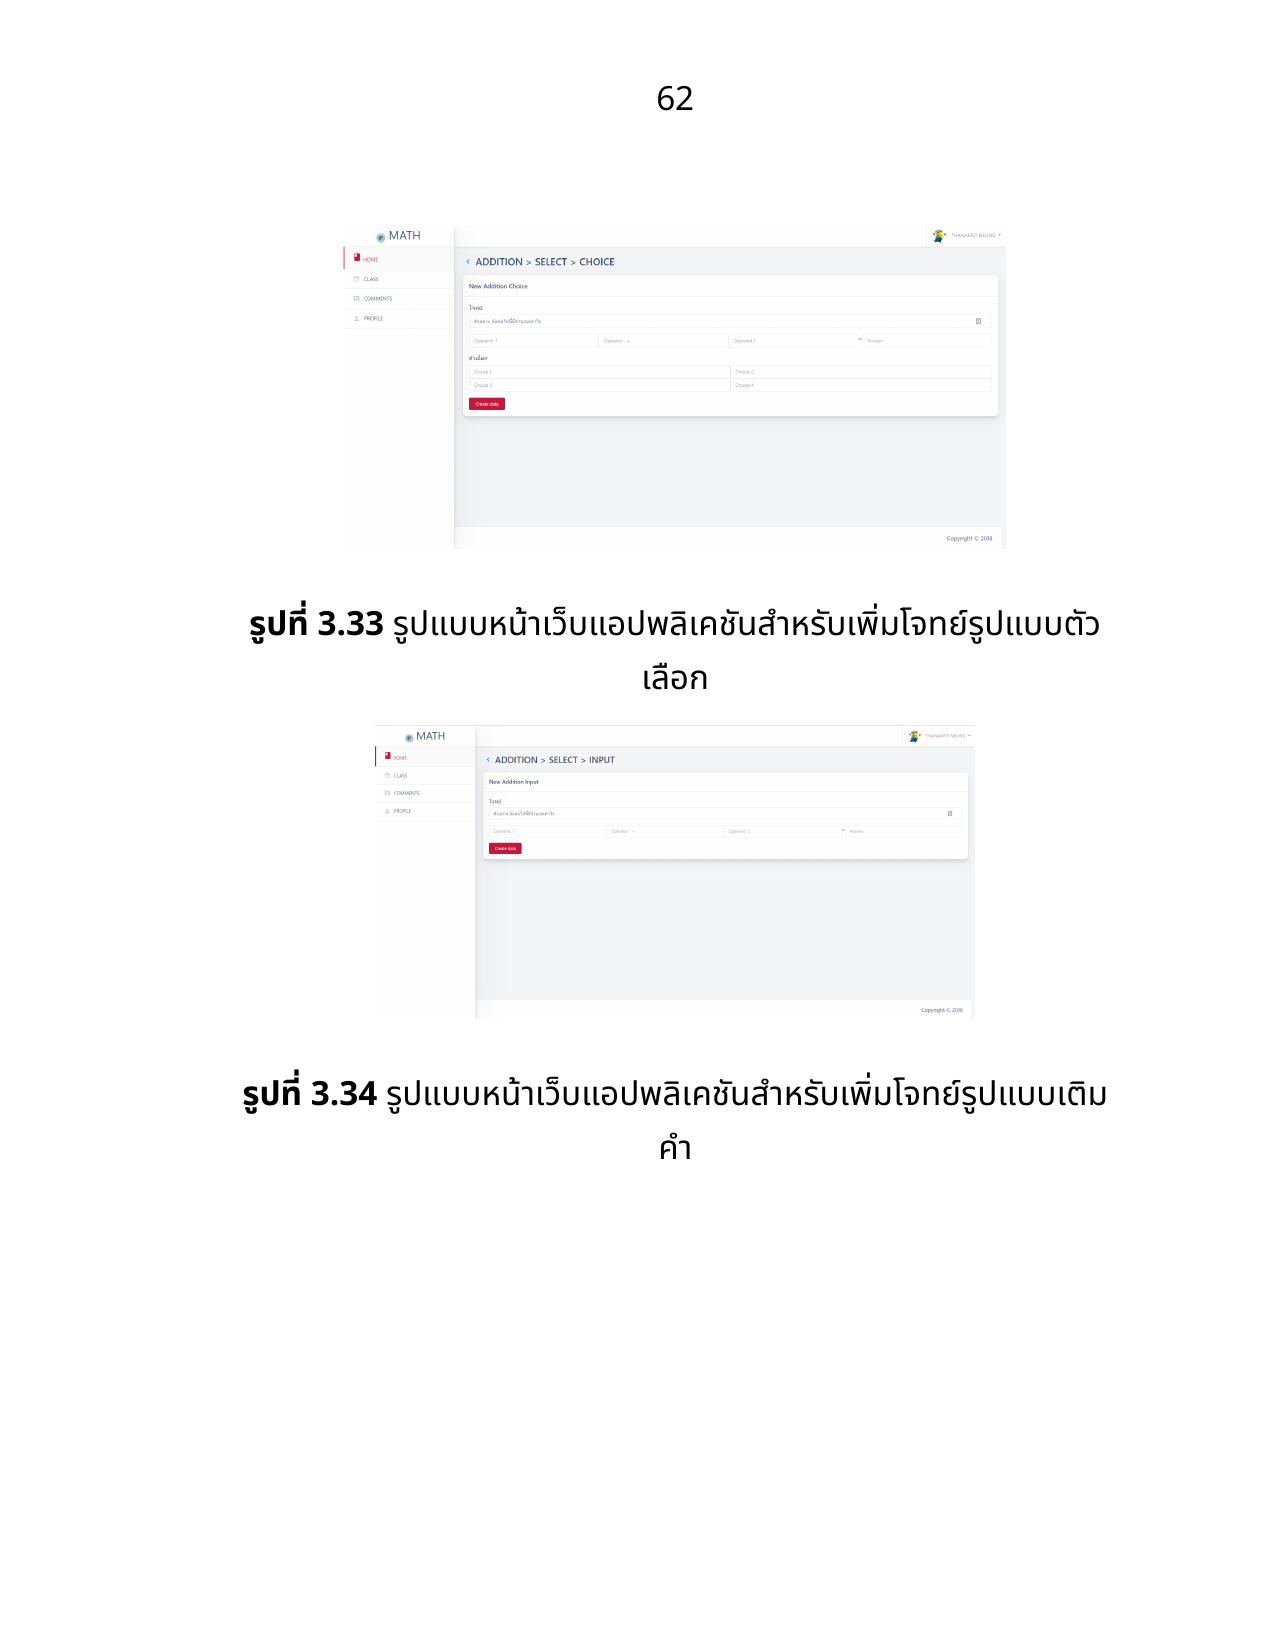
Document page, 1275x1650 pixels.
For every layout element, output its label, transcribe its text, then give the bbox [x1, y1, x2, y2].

text รูปที่ 3.34 รูปแบบหน้าเว็บแอปพลิเคชันสำหรับเพิ่มโจทย์รูปแบบเติมคำ [225, 1069, 1125, 1174]
picture [343, 225, 1007, 549]
picture [375, 725, 976, 1019]
text รูปที่ 3.33 รูปแบบหน้าเว็บแอปพลิเคชันสำหรับเพิ่มโจทย์รูปแบบตัวเลือก [225, 600, 1125, 705]
